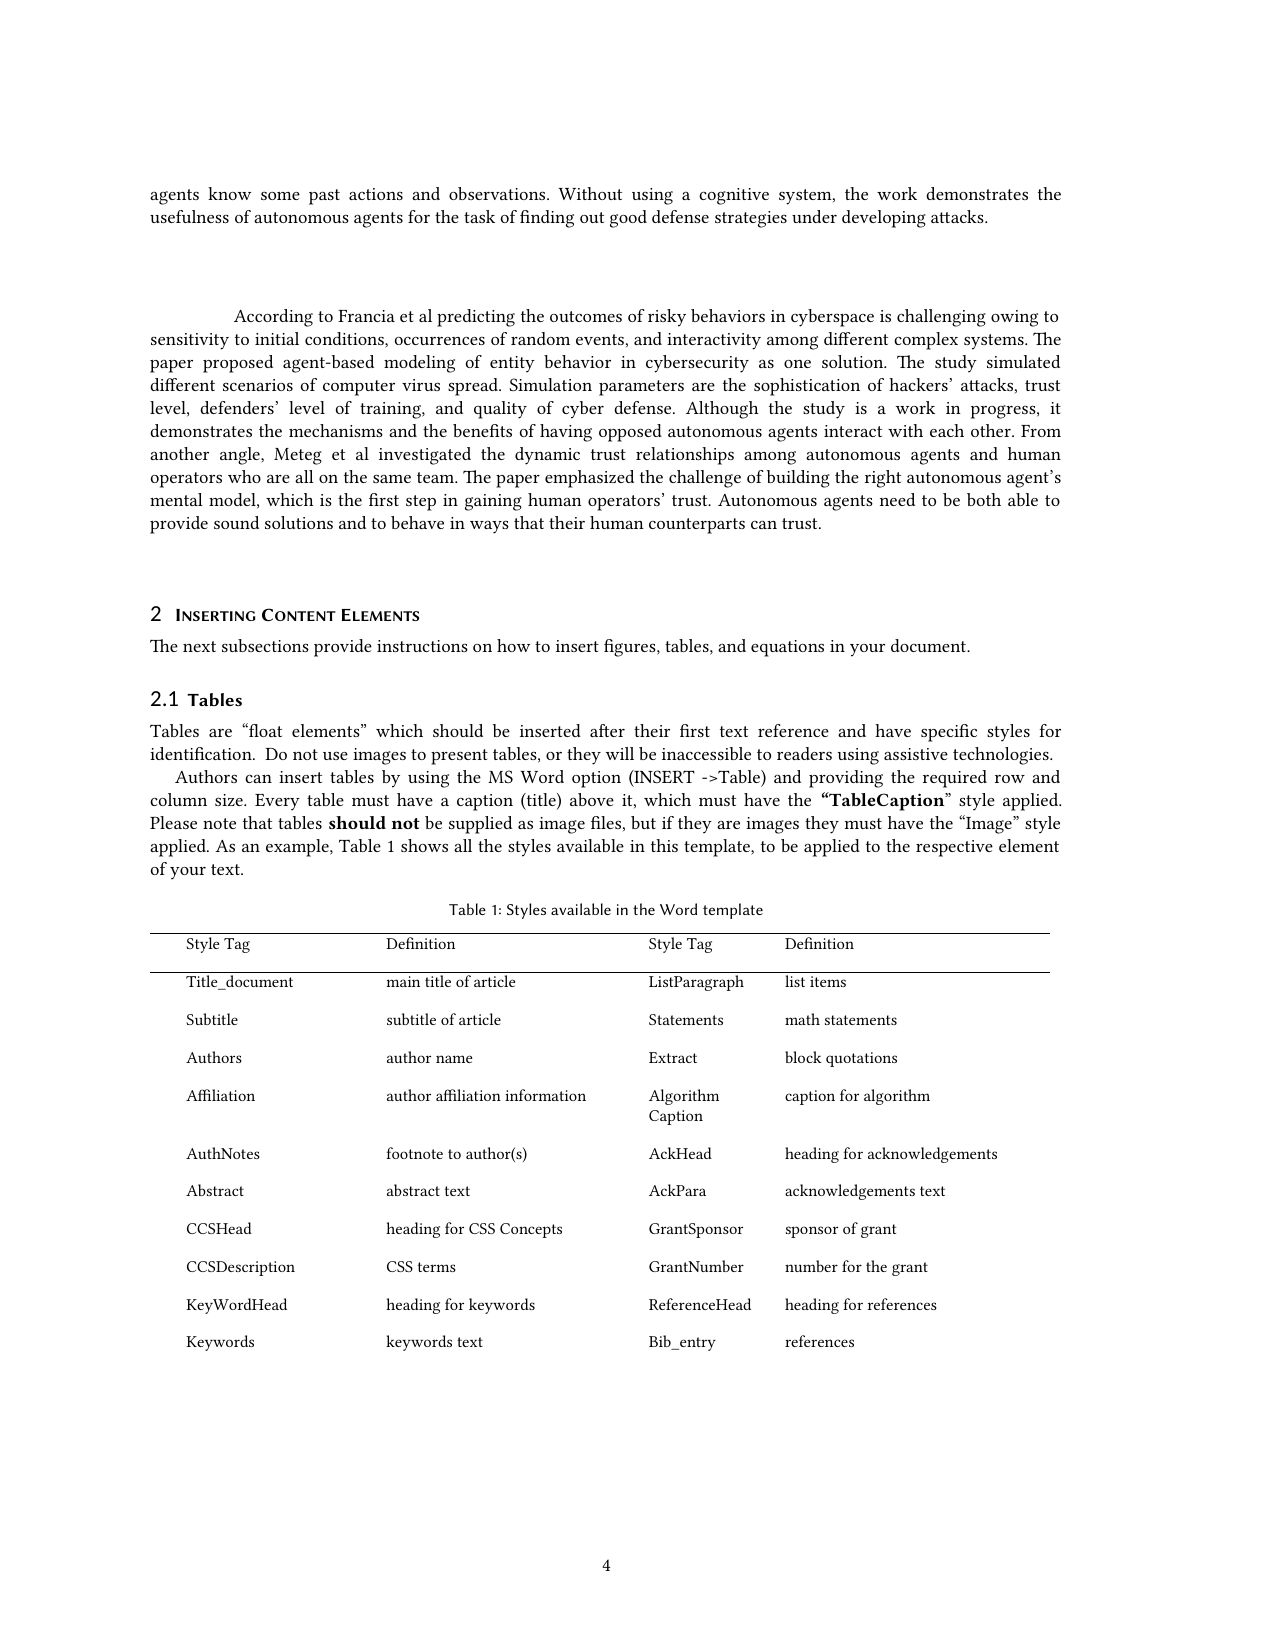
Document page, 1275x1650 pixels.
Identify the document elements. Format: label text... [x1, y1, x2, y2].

table_cell keywords text [375, 1333, 637, 1352]
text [150, 183, 1062, 228]
table_cell Statements [638, 1011, 773, 1048]
table_cell Subtitle [150, 1011, 375, 1048]
table_header Style Tag [150, 934, 375, 972]
table_cell CCSDescription [150, 1257, 375, 1295]
table_header Style Tag [638, 934, 773, 972]
table_cell AuthNotes [150, 1144, 375, 1182]
table_cell abstract text [375, 1182, 637, 1219]
table_cell GrantNumber [638, 1257, 773, 1295]
text According to Francia et al predicting the outcomes of risky behaviors in cyberspace is challenging owing to sensitivity to initial conditions, occurrences of random events, and interactivity among different complex systems. The paper proposed agent-based modeling of entity behavior in cybersecurity as one solution. The study simulated different scenarios of computer virus spread. Simulation parameters are the sophistication of hackers’ attacks, trust level, defenders’ level of training, and quality of cyber defense. Although the study is a work in progress, it demonstrates the mechanisms and the benefits of having opposed autonomous agents interact with each other. From another angle, Meteg et al investigated the dynamic trust relationships among autonomous agents and human operators who are all on the same team. The paper emphasized the challenge of building the right autonomous agent’s mental model, which is the first step in gaining human operators’ trust. Autonomous agents need to be both able to provide sound solutions and to behave in ways that their human counterparts can trust. [150, 306, 1062, 534]
table_cell Bib_entry [638, 1333, 773, 1352]
table_cell Authors [150, 1048, 375, 1086]
table_cell AckPara [638, 1182, 773, 1219]
table_cell ReferenceHead [638, 1295, 773, 1333]
table_cell Algorithm Caption [638, 1086, 773, 1144]
table_cell CSS terms [375, 1257, 637, 1295]
table_cell block quotations [774, 1048, 1050, 1086]
table_cell sponsor of grant [774, 1220, 1050, 1257]
table_cell heading for CSS Concepts [375, 1220, 637, 1257]
table_cell KeyWordHead [150, 1295, 375, 1333]
list Inserting Content Elements [150, 599, 1062, 627]
text The next subsections provide instructions on how to insert figures, tables, and equations in your document. [150, 636, 1062, 657]
list Tables [150, 684, 1062, 712]
table_cell Title_document [150, 973, 375, 1011]
table_cell GrantSponsor [638, 1220, 773, 1257]
table_cell author name [375, 1048, 637, 1086]
text Tables are “float elements” which should be inserted after their first text reference and have specific styles for identification. Do not use images to present tables, or they will be inaccessible to readers using assistive technologies. [150, 720, 1062, 765]
table_cell Extract [638, 1048, 773, 1086]
table_cell number for the grant [774, 1257, 1050, 1295]
table_cell heading for keywords [375, 1295, 637, 1333]
text Authors can insert tables by using the MS Word option (INSERT ->Table) and providing the required row and column size. Every table must have a caption (title) above it, which must have the “TableCaption” style applied. Please note that tables should not be supplied as image files, but if they are images they must have the “Image” style applied. As an example, Table 1 shows all the styles available in this template, to be applied to the respective element of your text. [150, 766, 1062, 880]
table_cell list items [774, 973, 1050, 1011]
table_cell acknowledgements text [774, 1182, 1050, 1219]
table_cell references [774, 1333, 1050, 1352]
table_header Definition [375, 934, 637, 972]
table_cell Abstract [150, 1182, 375, 1219]
table_cell heading for references [774, 1295, 1050, 1333]
table_cell AckHead [638, 1144, 773, 1182]
table_cell footnote to author(s) [375, 1144, 637, 1182]
table_cell author affiliation information [375, 1086, 637, 1144]
table_cell Affiliation [150, 1086, 375, 1144]
table_cell ListParagraph [638, 973, 773, 1011]
table_cell CCSHead [150, 1220, 375, 1257]
table_cell heading for acknowledgements [774, 1144, 1050, 1182]
table_cell math statements [774, 1011, 1050, 1048]
text Table 1: Styles available in the Word template [150, 900, 1062, 919]
table_header Definition [774, 934, 1050, 972]
table_cell main title of article [375, 973, 637, 1011]
table_cell caption for algorithm [774, 1086, 1050, 1144]
table_cell subtitle of article [375, 1011, 637, 1048]
table_cell Keywords [150, 1333, 375, 1352]
